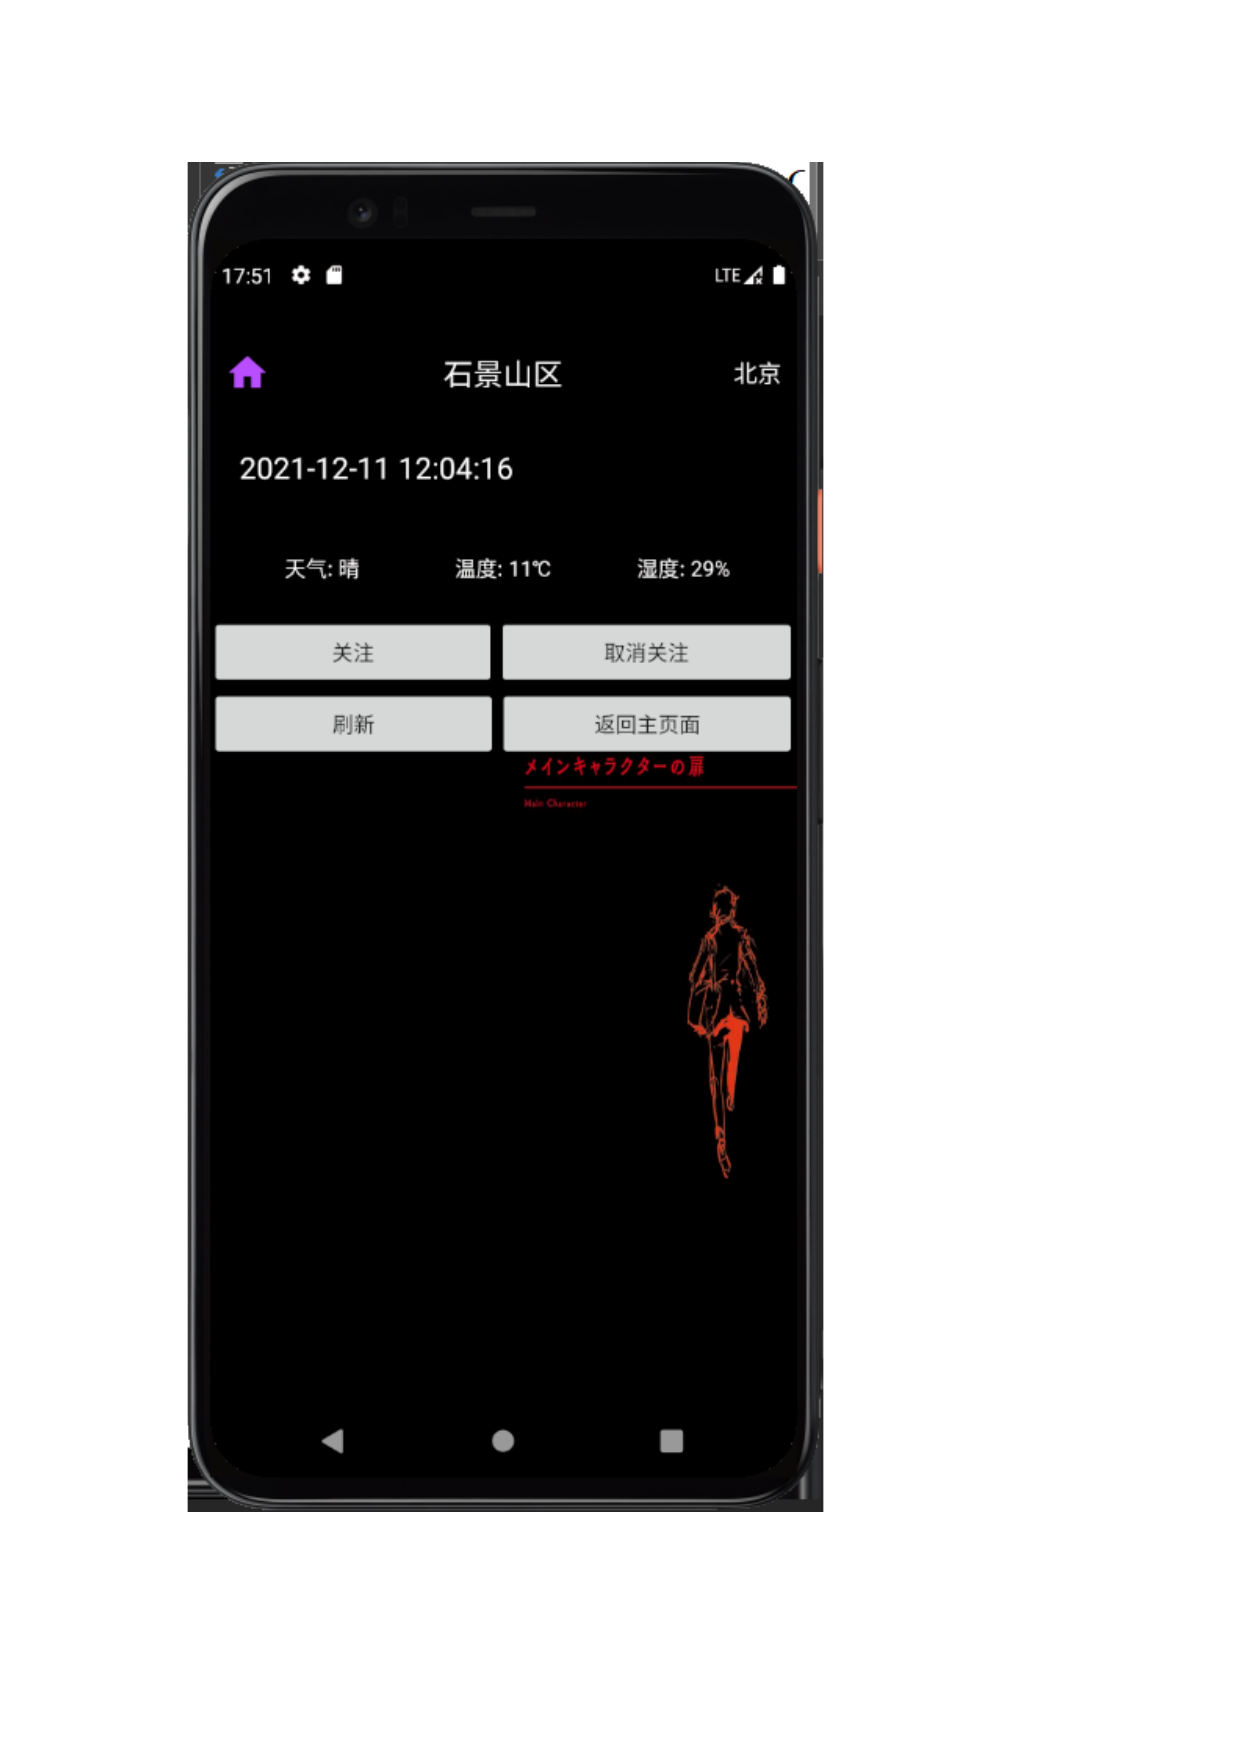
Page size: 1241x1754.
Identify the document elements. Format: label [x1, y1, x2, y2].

picture [187, 162, 824, 1512]
